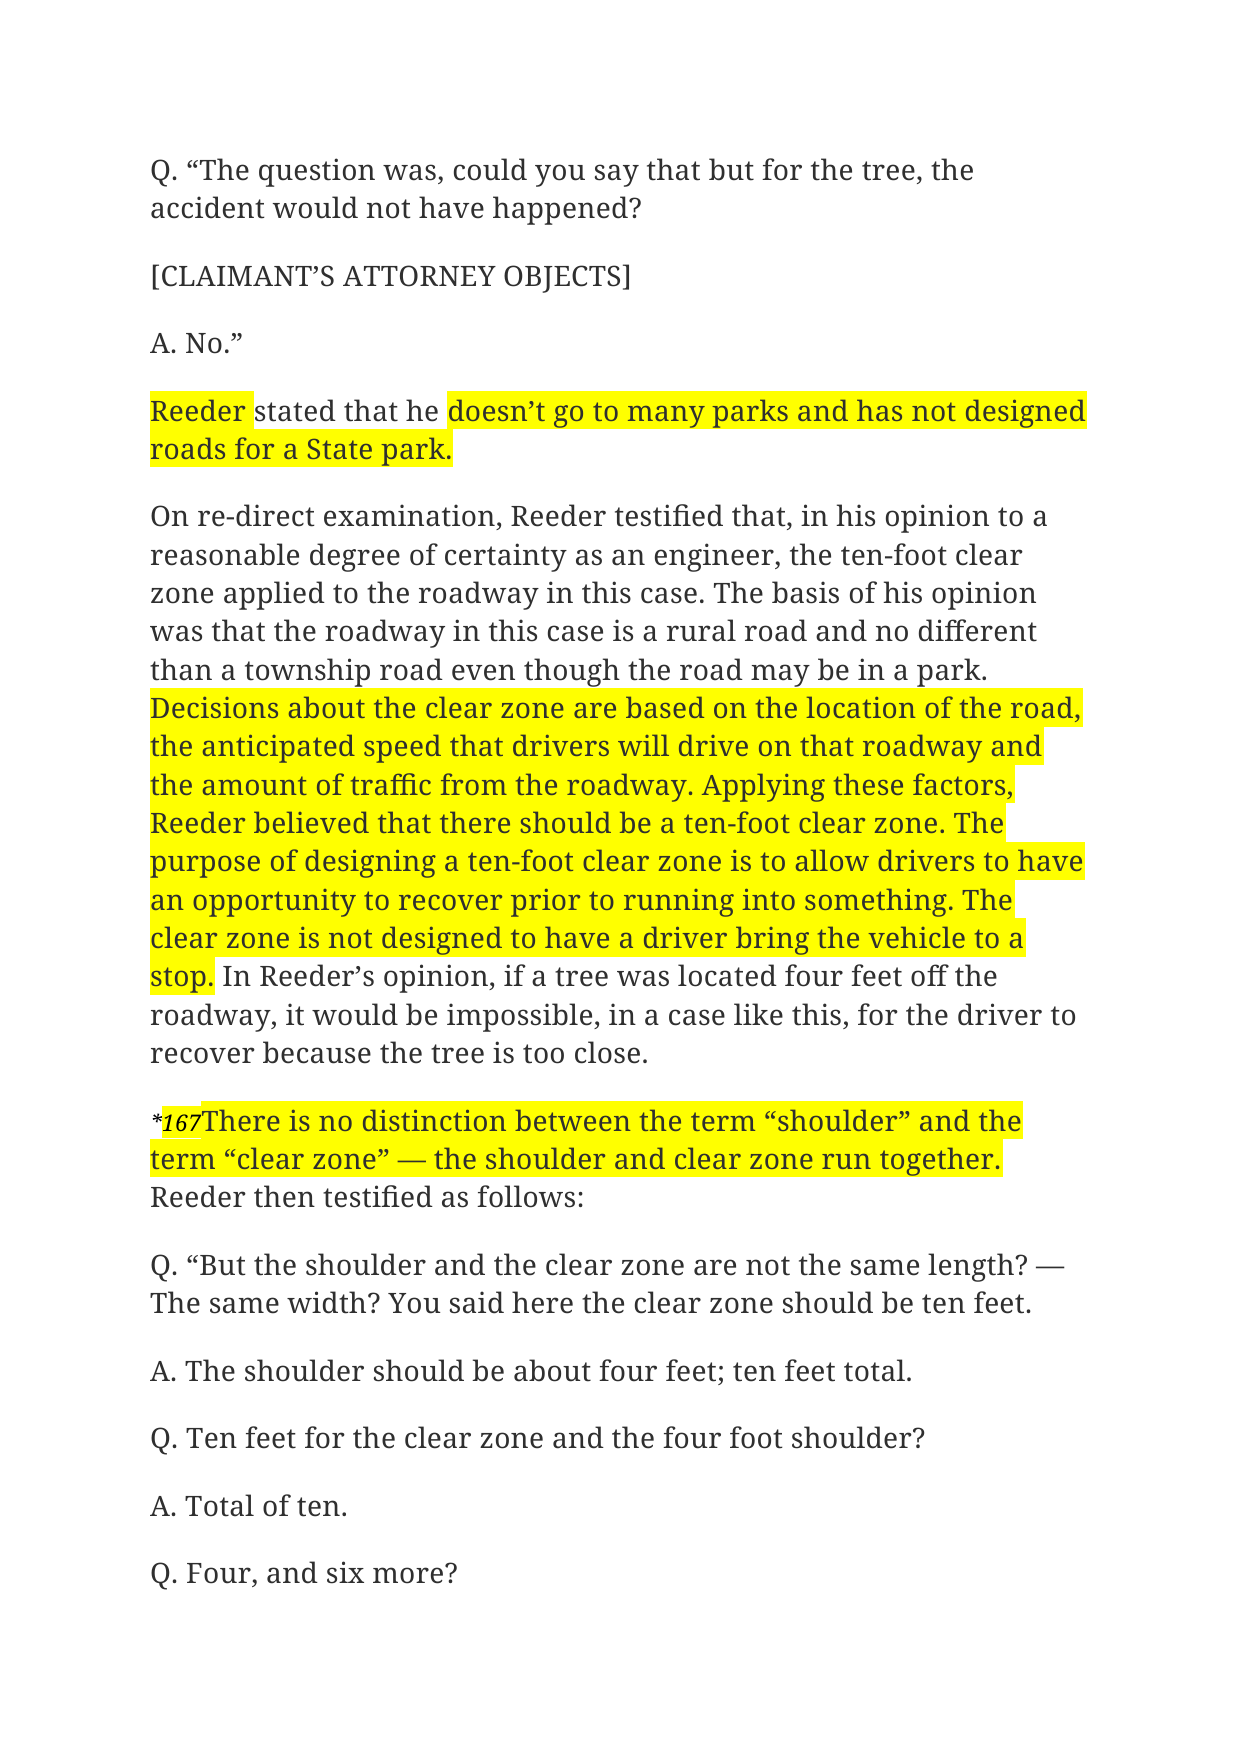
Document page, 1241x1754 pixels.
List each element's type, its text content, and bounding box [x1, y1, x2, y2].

text A. The shoulder should be about four feet; ten feet total. [150, 1351, 1090, 1389]
text Reeder stated that he doesn’t go to many parks and has not designed roads for a State park. [254, 391, 447, 429]
text A. No.” [150, 323, 1090, 362]
text On re-direct examination, Reeder testified that, in his opinion to a reasonable degree of certainty as an engineer, the ten-foot clear zone applied to the roadway in this case. The basis of his opinion was that the roadway in this case is a rural road and no different than a township road even though the road may be in a park. Decisions about the clear zone are based on the location of the road, the anticipated speed that drivers will drive on that roadway and the amount of traffic from the roadway. Applying these factors, Reeder believed that there should be a ten-foot clear zone. The purpose of designing a ten-foot clear zone is to allow drivers to have an opportunity to recover prior to running into something. The clear zone is not designed to have a driver bring the vehicle to a stop. In Reeder’s opinion, if a tree was located four feet off the roadway, it would be impossible, in a case like this, for the driver to recover because the tree is too close. [150, 497, 1090, 1072]
text Q. Ten feet for the clear zone and the four foot shoulder? [150, 1418, 1090, 1457]
text Q. “The question was, could you say that but for the tree, the accident would not have happened? [150, 150, 1090, 227]
text Reeder stated that he doesn’t go to many parks and has not designed roads for a State park. [453, 391, 1090, 467]
text Q. “But the shoulder and the clear zone are not the same length? — The same width? You said here the clear zone should be ten feet. [150, 1245, 1090, 1322]
text Q. Four, and six more? [150, 1553, 1090, 1592]
text A. Total of ten. [150, 1486, 1090, 1524]
text *167There is no distinction between the term “shoulder” and the term “clear zone” — the shoulder and clear zone run together. Reeder then testified as follows: [150, 1101, 1090, 1216]
text [CLAIMANT’S ATTORNEY OBJECTS] [150, 256, 1090, 294]
